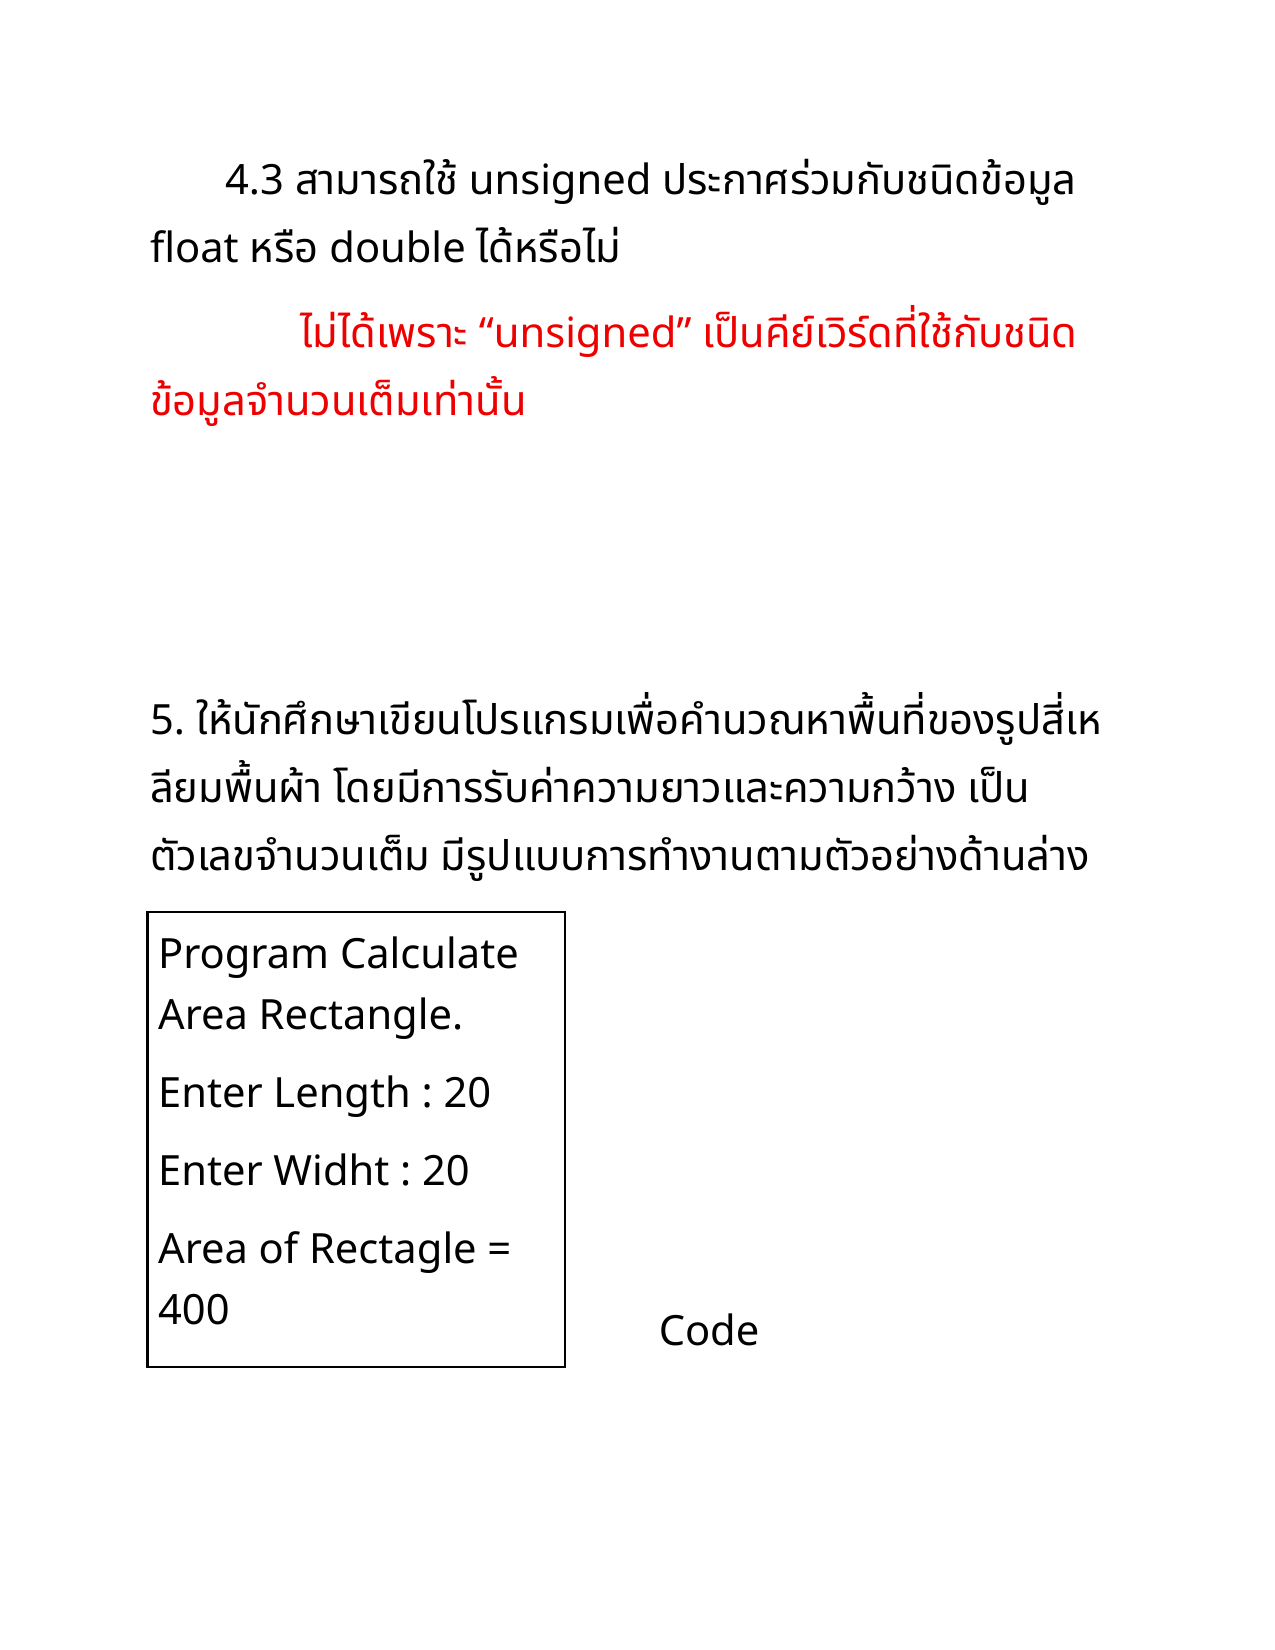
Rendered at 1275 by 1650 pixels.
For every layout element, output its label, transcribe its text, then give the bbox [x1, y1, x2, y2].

text Code [566, 1300, 1125, 1357]
table_header Program Calculate Area Rectangle. Enter Length : 20 Enter Widht : 20 Area of Rectagle = 400 [149, 913, 564, 1366]
text 4.3 สามารถใช้ unsigned ประกาศร่วมกับชนิดข้อมูล float หรือ double ได้หรือไม่ [150, 150, 1125, 282]
text 5. ให้นักศึกษาเขียนโปรแกรมเพื่อคำนวณหาพื้นที่ของรูปสี่เหลียมพื้นผ้า โดยมีการรับค่าความยาวและความกว้าง เป็นตัวเลขจำนวนเต็ม มีรูปแบบการทำงานตามตัวอย่างด้านล่าง [150, 690, 1125, 889]
text ไม่ได้เพราะ “unsigned” เป็นคีย์เวิร์ดที่ใช้กับชนิดข้อมูลจำนวนเต็มเท่านั้น [150, 303, 1125, 434]
